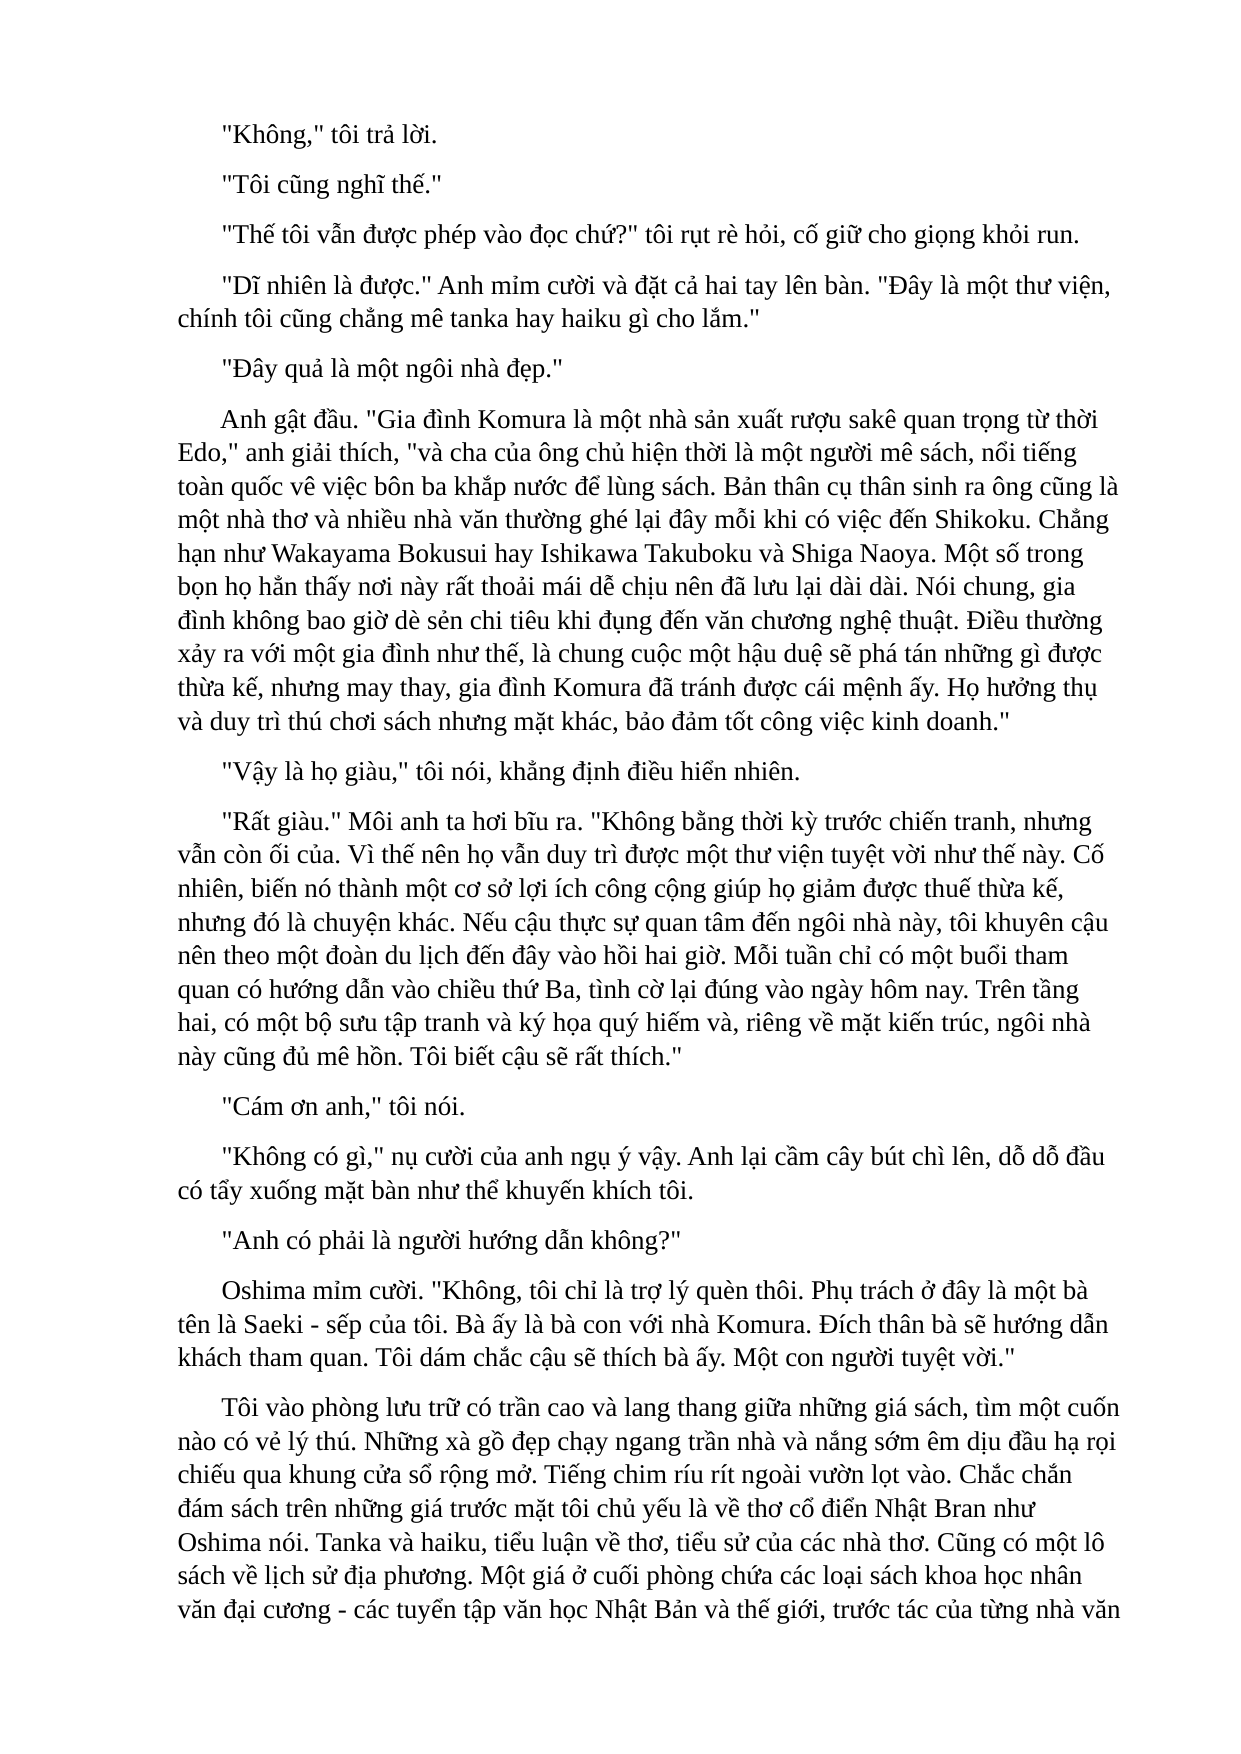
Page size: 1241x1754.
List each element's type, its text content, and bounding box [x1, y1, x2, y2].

text "Không," tôi trả lời. [177, 118, 1122, 149]
text Oshima mỉm cười. "Không, tôi chỉ là trợ lý quèn thôi. Phụ trách ở đây là một bà tên là Saeki - sếp của tôi. Bà ấy là bà con với nhà Komura. Đích thân bà sẽ hướng dẫn khách tham quan. Tôi dám chắc cậu sẽ thích bà ấy. Một con người tuyệt vời." [177, 1274, 1122, 1372]
text "Tôi cũng nghĩ thế." [177, 168, 1122, 199]
text "Đây quả là một ngôi nhà đẹp." [177, 352, 1122, 384]
text "Không có gì," nụ cười của anh ngụ ý vậy. Anh lại cầm cây bút chì lên, dỗ dỗ đầu có tẩy xuống mặt bàn như thể khuyến khích tôi. [177, 1140, 1122, 1205]
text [177, 1391, 1122, 1624]
text "Cám ơn anh," tôi nói. [177, 1090, 1122, 1121]
text "Anh có phải là người hướng dẫn không?" [177, 1224, 1122, 1255]
text "Rất giàu." Môi anh ta hơi bĩu ra. "Không bằng thời kỳ trước chiến tranh, nhưng vẫn còn ối của. Vì thế nên họ vẫn duy trì được một thư viện tuyệt vời như thế này. Cố nhiên, biến nó thành một cơ sở lợi ích công cộng giúp họ giảm được thuế thừa kế, nhưng đó là chuyện khác. Nếu cậu thực sự quan tâm đến ngôi nhà này, tôi khuyên cậu nên theo một đoàn du lịch đến đây vào hồi hai giờ. Mỗi tuần chỉ có một buổi tham quan có hướng dẫn vào chiều thứ Ba, tình cờ lại đúng vào ngày hôm nay. Trên tầng hai, có một bộ sưu tập tranh và ký họa quý hiếm và, riêng về mặt kiến trúc, ngôi nhà này cũng đủ mê hồn. Tôi biết cậu sẽ rất thích." [177, 805, 1122, 1071]
text "Dĩ nhiên là được." Anh mỉm cười và đặt cả hai tay lên bàn. "Đây là một thư viện, chính tôi cũng chẳng mê tanka hay haiku gì cho lắm." [177, 269, 1122, 333]
text "Vậy là họ giàu," tôi nói, khẳng định điều hiển nhiên. [177, 755, 1122, 786]
text "Thế tôi vẫn được phép vào đọc chứ?" tôi rụt rè hỏi, cố giữ cho giọng khỏi run. [177, 218, 1122, 250]
text Anh gật đầu. "Gia đình Komura là một nhà sản xuất rượu sakê quan trọng từ thời Edo," anh giải thích, "và cha của ông chủ hiện thời là một người mê sách, nổi tiếng toàn quốc vê việc bôn ba khắp nước để lùng sách. Bản thân cụ thân sinh ra ông cũng là một nhà thơ và nhiều nhà văn thường ghé lại đây mỗi khi có việc đến Shikoku. Chẳng hạn như Wakayama Bokusui hay Ishikawa Takuboku và Shiga Naoya. Một số trong bọn họ hẳn thấy nơi này rất thoải mái dễ chịu nên đã lưu lại dài dài. Nói chung, gia đình không bao giờ dè sẻn chi tiêu khi đụng đến văn chương nghệ thuật. Điều thường xảy ra với một gia đình như thế, là chung cuộc một hậu duệ sẽ phá tán những gì được thừa kế, nhưng may thay, gia đình Komura đã tránh được cái mệnh ấy. Họ hưởng thụ và duy trì thú chơi sách nhưng mặt khác, bảo đảm tốt công việc kinh doanh." [177, 403, 1122, 736]
